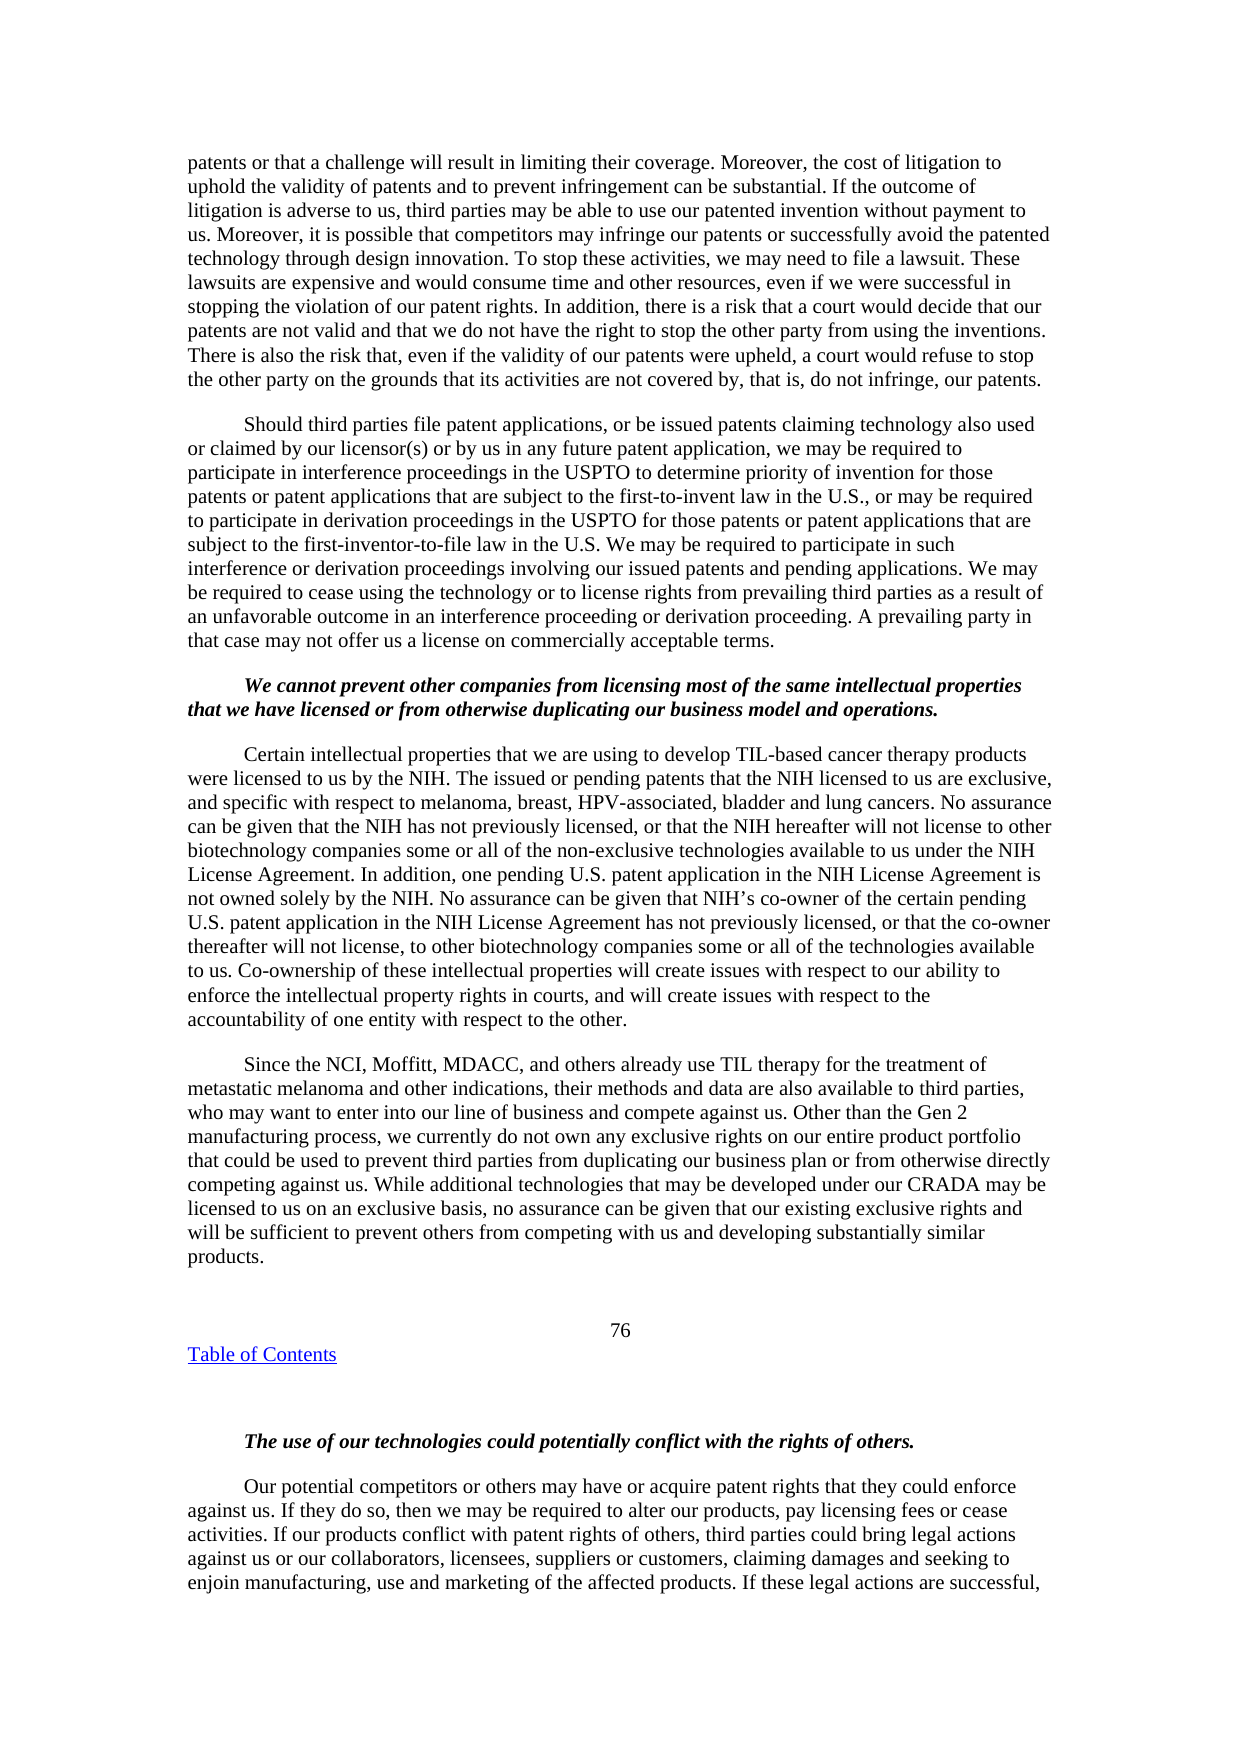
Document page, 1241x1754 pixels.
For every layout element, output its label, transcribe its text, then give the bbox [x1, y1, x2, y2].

text 76 [187, 1318, 1053, 1342]
text We cannot prevent other companies from licensing most of the same intellectual properties that we have licensed or from otherwise duplicating our business model and operations. [187, 673, 1053, 721]
text The use of our technologies could potentially conflict with the rights of others. [187, 1429, 1053, 1453]
text Certain intellectual properties that we are using to develop TIL-based cancer therapy products were licensed to us by the NIH. The issued or pending patents that the NIH licensed to us are exclusive, and specific with respect to melanoma, breast, HPV-associated, bladder and lung cancers. No assurance can be given that the NIH has not previously licensed, or that the NIH hereafter will not license to other biotechnology companies some or all of the non-exclusive technologies available to us under the NIH License Agreement. In addition, one pending U.S. patent application in the NIH License Agreement is not owned solely by the NIH. No assurance can be given that NIH’s co-owner of the certain pending U.S. patent application in the NIH License Agreement has not previously licensed, or that the co-owner thereafter will not license, to other biotechnology companies some or all of the technologies available to us. Co-ownership of these intellectual properties will create issues with respect to our ability to enforce the intellectual property rights in courts, and will create issues with respect to the accountability of one entity with respect to the other. [187, 742, 1053, 1031]
text Table of Contents [187, 1342, 1053, 1366]
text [187, 150, 1053, 391]
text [187, 1473, 1053, 1594]
text Since the NCI, Moffitt, MDACC, and others already use TIL therapy for the treatment of metastatic melanoma and other indications, their methods and data are also available to third parties, who may want to enter into our line of business and compete against us. Other than the Gen 2 manufacturing process, we currently do not own any exclusive rights on our entire product portfolio that could be used to prevent third parties from duplicating our business plan or from otherwise directly competing against us. While additional technologies that may be developed under our CRADA may be licensed to us on an exclusive basis, no assurance can be given that our existing exclusive rights and will be sufficient to prevent others from competing with us and developing substantially similar products. [187, 1051, 1053, 1268]
text Should third parties file patent applications, or be issued patents claiming technology also used or claimed by our licensor(s) or by us in any future patent application, we may be required to participate in interference proceedings in the USPTO to determine priority of invention for those patents or patent applications that are subject to the first-to-invent law in the U.S., or may be required to participate in derivation proceedings in the USPTO for those patents or patent applications that are subject to the first-inventor-to-file law in the U.S. We may be required to participate in such interference or derivation proceedings involving our issued patents and pending applications. We may be required to cease using the technology or to license rights from prevailing third parties as a result of an unfavorable outcome in an interference proceeding or derivation proceeding. A prevailing party in that case may not offer us a license on commercially acceptable terms. [187, 411, 1053, 652]
